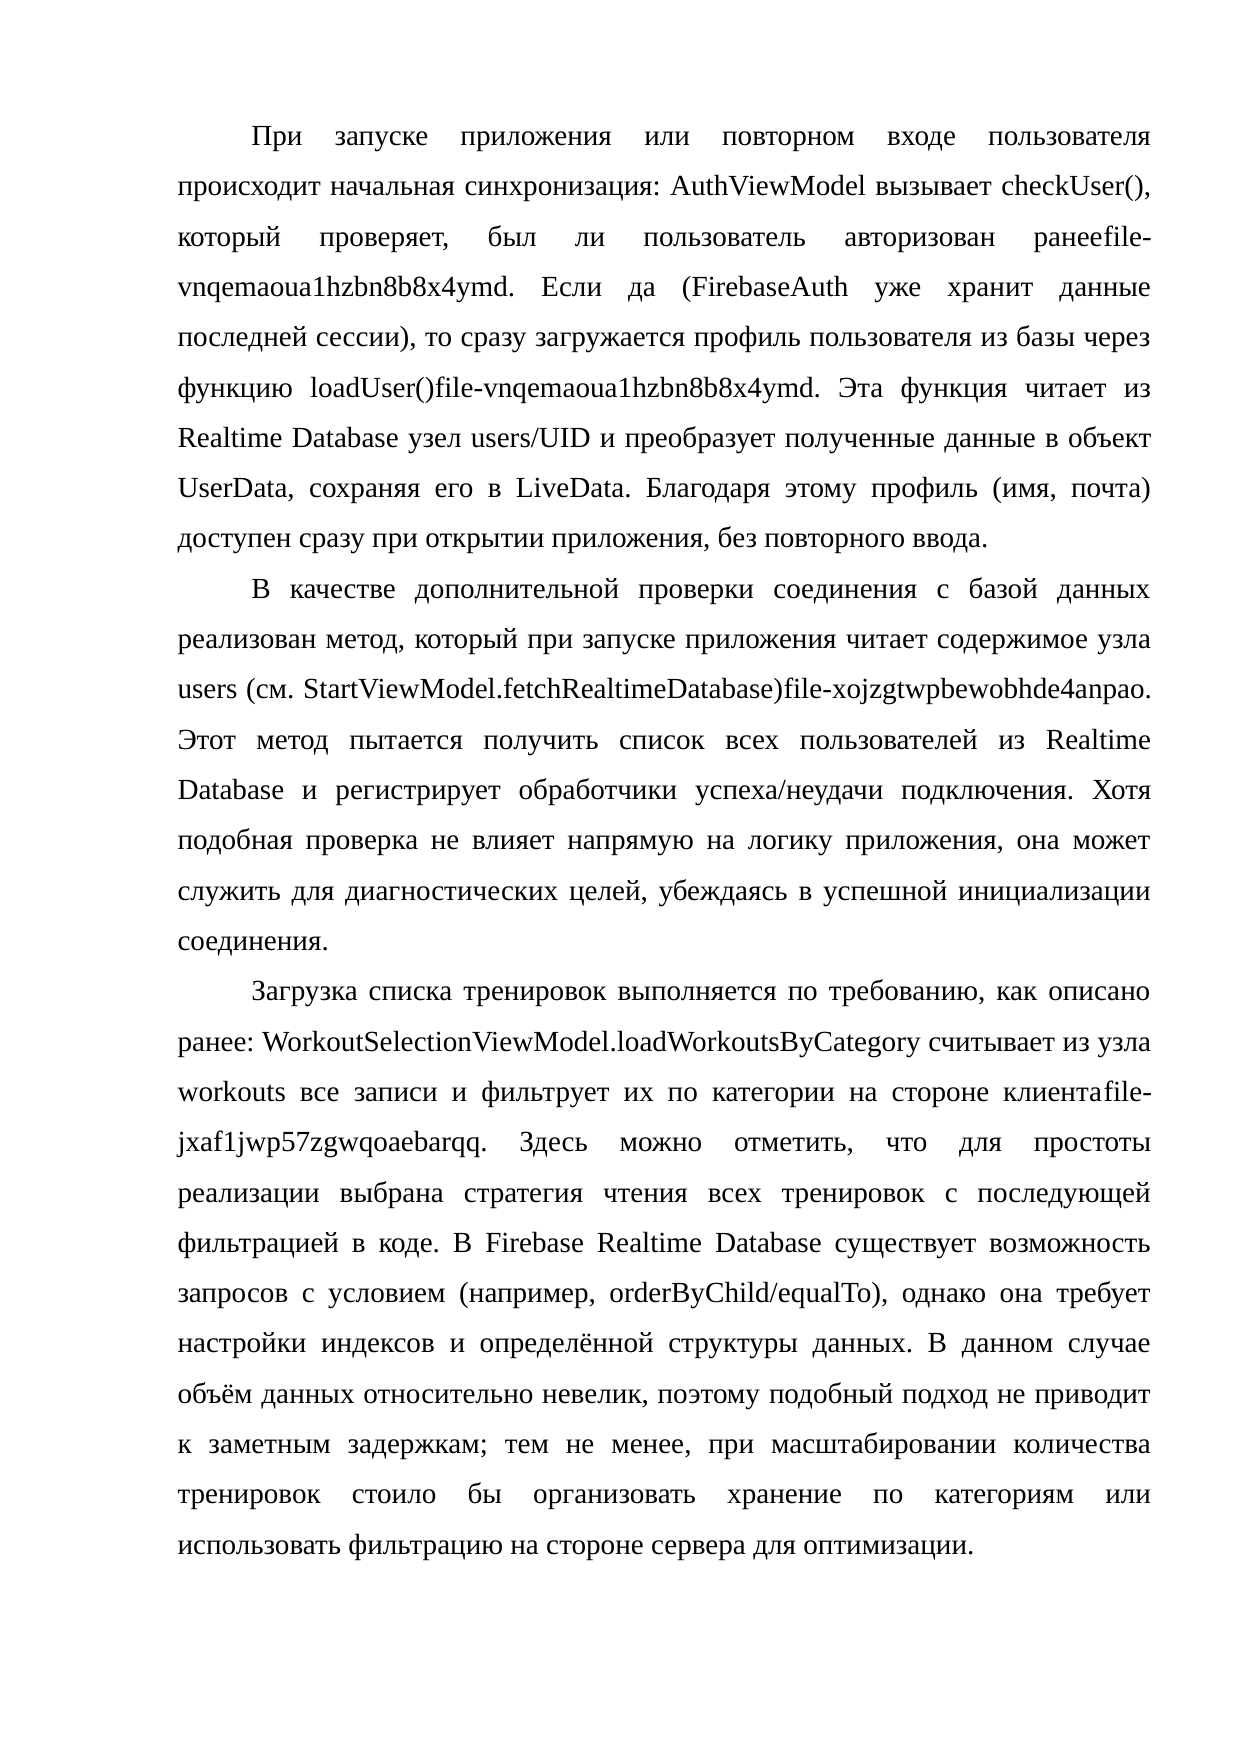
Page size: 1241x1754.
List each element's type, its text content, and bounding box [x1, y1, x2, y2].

text При запуске приложения или повторном входе пользователя происходит начальная синхронизация: AuthViewModel вызывает checkUser(), который проверяет, был ли пользователь авторизован ранее​file-vnqemaoua1hzbn8b8x4ymd. Если да (FirebaseAuth уже хранит данные последней сессии), то сразу загружается профиль пользователя из базы через функцию loadUser()​file-vnqemaoua1hzbn8b8x4ymd. Эта функция читает из Realtime Database узел users/UID и преобразует полученные данные в объект UserData, сохраняя его в LiveData. Благодаря этому профиль (имя, почта) доступен сразу при открытии приложения, без повторного ввода. [177, 118, 1152, 554]
text Загрузка списка тренировок выполняется по требованию, как описано ранее: WorkoutSelectionViewModel.loadWorkoutsByCategory считывает из узла workouts все записи и фильтрует их по категории на стороне клиента​file-jxaf1jwp57zgwqoaebarqq. Здесь можно отметить, что для простоты реализации выбрана стратегия чтения всех тренировок с последующей фильтрацией в коде. В Firebase Realtime Database существует возможность запросов с условием (например, orderByChild/equalTo), однако она требует настройки индексов и определённой структуры данных. В данном случае объём данных относительно невелик, поэтому подобный подход не приводит к заметным задержкам; тем не менее, при масштабировании количества тренировок стоило бы организовать хранение по категориям или использовать фильтрацию на стороне сервера для оптимизации. [177, 973, 1152, 1560]
text В качестве дополнительной проверки соединения с базой данных реализован метод, который при запуске приложения читает содержимое узла users (см. StartViewModel.fetchRealtimeDatabase)​file-xojzgtwpbewobhde4anpao. Этот метод пытается получить список всех пользователей из Realtime Database и регистрирует обработчики успеха/неудачи подключения. Хотя подобная проверка не влияет напрямую на логику приложения, она может служить для диагностических целей, убеждаясь в успешной инициализации соединения. [177, 571, 1152, 957]
